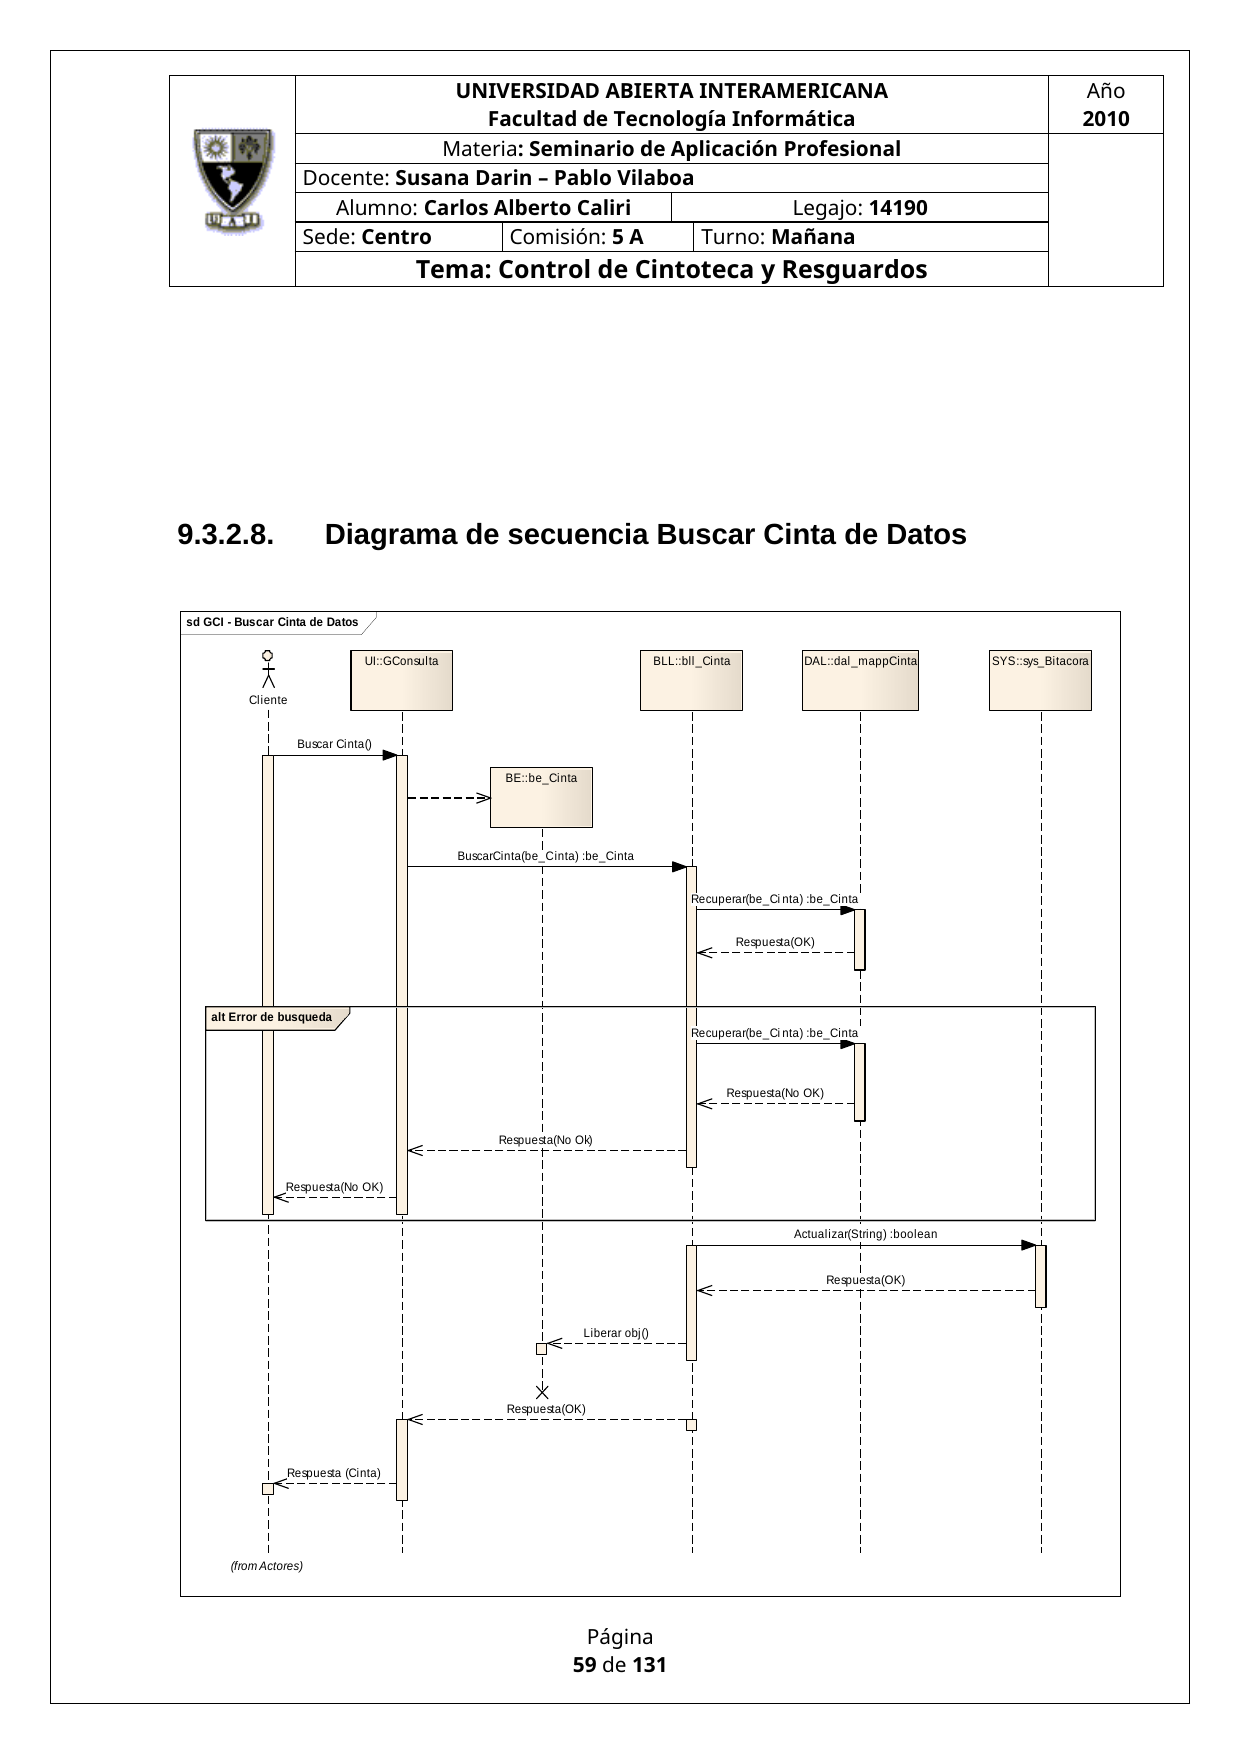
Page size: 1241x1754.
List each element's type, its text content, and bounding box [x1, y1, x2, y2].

picture [188, 126, 277, 236]
list Diagrama de secuencia Buscar Cinta de Datos [177, 517, 1063, 550]
